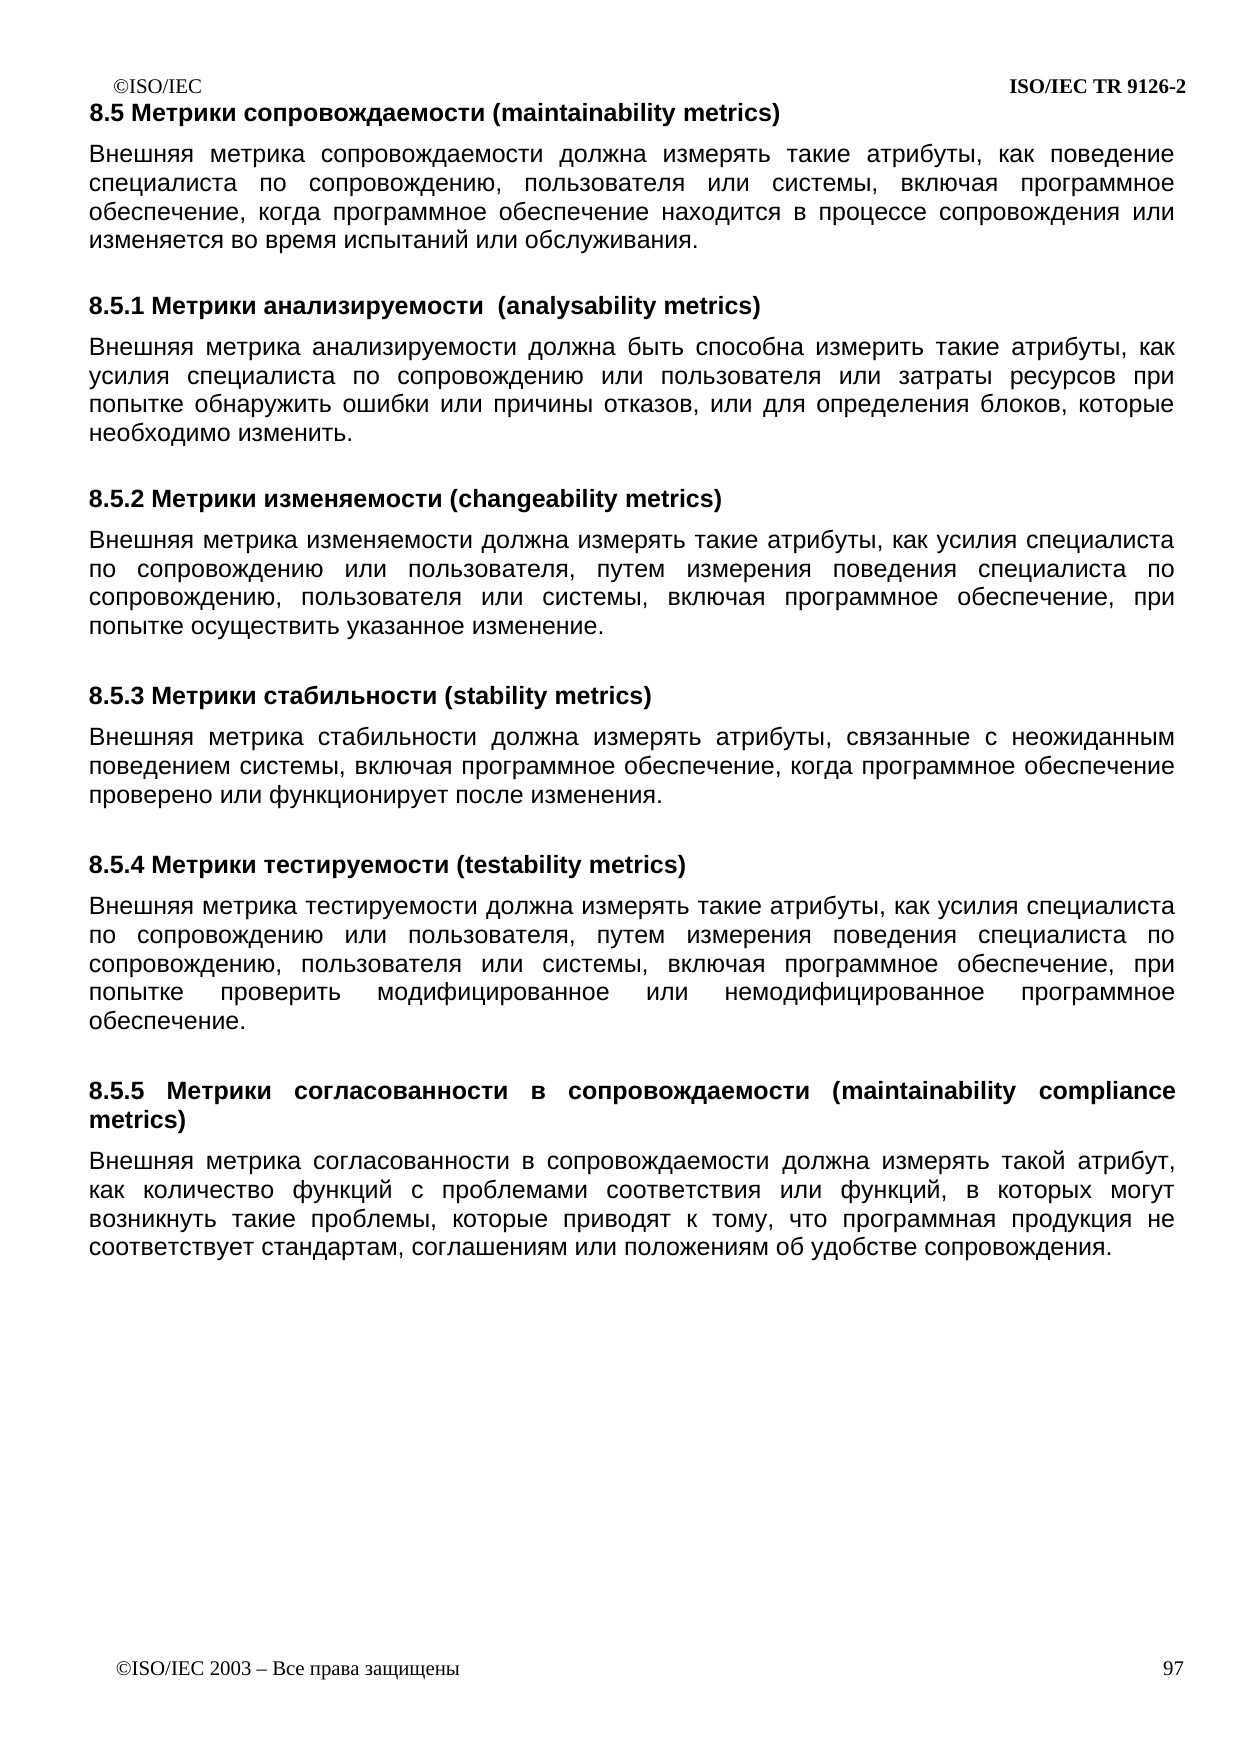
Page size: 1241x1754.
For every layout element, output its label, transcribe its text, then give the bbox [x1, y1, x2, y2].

subtitle 8.5.5 Метрики согласованности в сопровождаемости (maintainability compliance metrics) [89, 1076, 1176, 1133]
subtitle 8.5 Метрики сопровождаемости (maintainability metrics) [89, 98, 1176, 127]
text Внешняя метрика стабильности должна измерять атрибуты, связанные с неожиданным поведением системы, включая программное обеспечение, когда программное обеспечение проверено или функционирует после изменения. [89, 722, 1176, 808]
text Внешняя метрика анализируемости должна быть способна измерить такие атрибуты, как усилия специалиста по сопровождению или пользователя или затраты ресурсов при попытке обнаружить ошибки или причины отказов, или для определения блоков, которые необходимо изменить. [89, 332, 1176, 447]
subtitle 8.5.4 Метрики тестируемости (testability metrics) [89, 850, 1176, 878]
text Внешняя метрика изменяемости должна измерять такие атрибуты, как усилия специалиста по сопровождению или пользователя, путем измерения поведения специалиста по сопровождению, пользователя или системы, включая программное обеспечение, при попытке осуществить указанное изменение. [89, 525, 1176, 640]
subtitle 8.5.1 Метрики анализируемости (analysability metrics) [89, 291, 1176, 319]
text Внешняя метрика сопровождаемости должна измерять такие атрибуты, как поведение специалиста по сопровождению, пользователя или системы, включая программное обеспечение, когда программное обеспечение находится в процессе сопровождения или изменяется во время испытаний или обслуживания. [89, 139, 1176, 254]
subtitle 8.5.2 Метрики изменяемости (changeability metrics) [89, 483, 1176, 512]
subtitle 8.5.3 Метрики стабильности (stability metrics) [89, 681, 1176, 710]
text Внешняя метрика тестируемости должна измерять такие атрибуты, как усилия специалиста по сопровождению или пользователя, путем измерения поведения специалиста по сопровождению, пользователя или системы, включая программное обеспечение, при попытке проверить модифицированное или немодифицированное программное обеспечение. [89, 891, 1176, 1035]
text Внешняя метрика согласованности в сопровождаемости должна измерять такой атрибут, как количество функций с проблемами соответствия или функций, в которых могут возникнуть такие проблемы, которые приводят к тому, что программная продукция не соответствует стандартам, соглашениям или положениям об удобстве сопровождения. [89, 1146, 1176, 1261]
